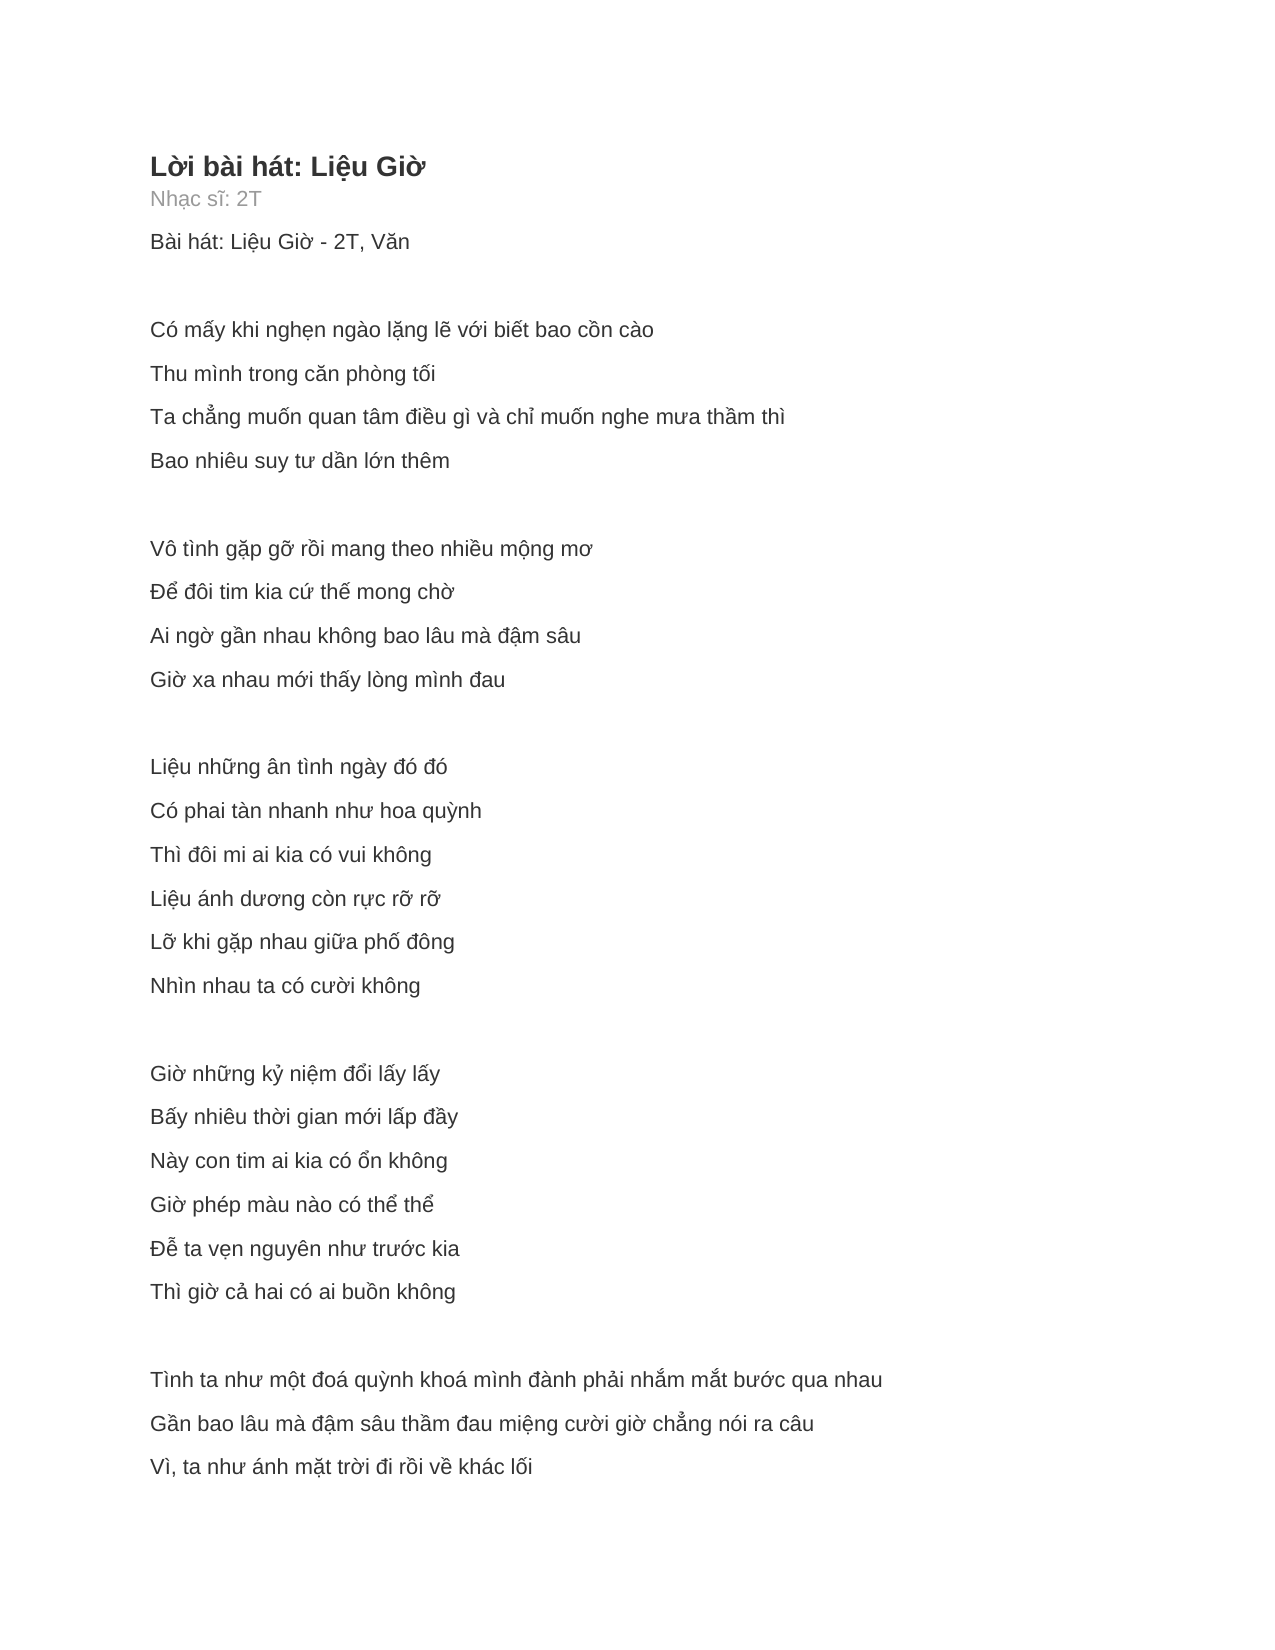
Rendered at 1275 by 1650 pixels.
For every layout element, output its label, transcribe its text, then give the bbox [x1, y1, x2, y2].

text Lời bài hát: Liệu Giờ [150, 150, 1125, 182]
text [150, 211, 1125, 1479]
text Nhạc sĩ: 2T [150, 186, 1125, 211]
